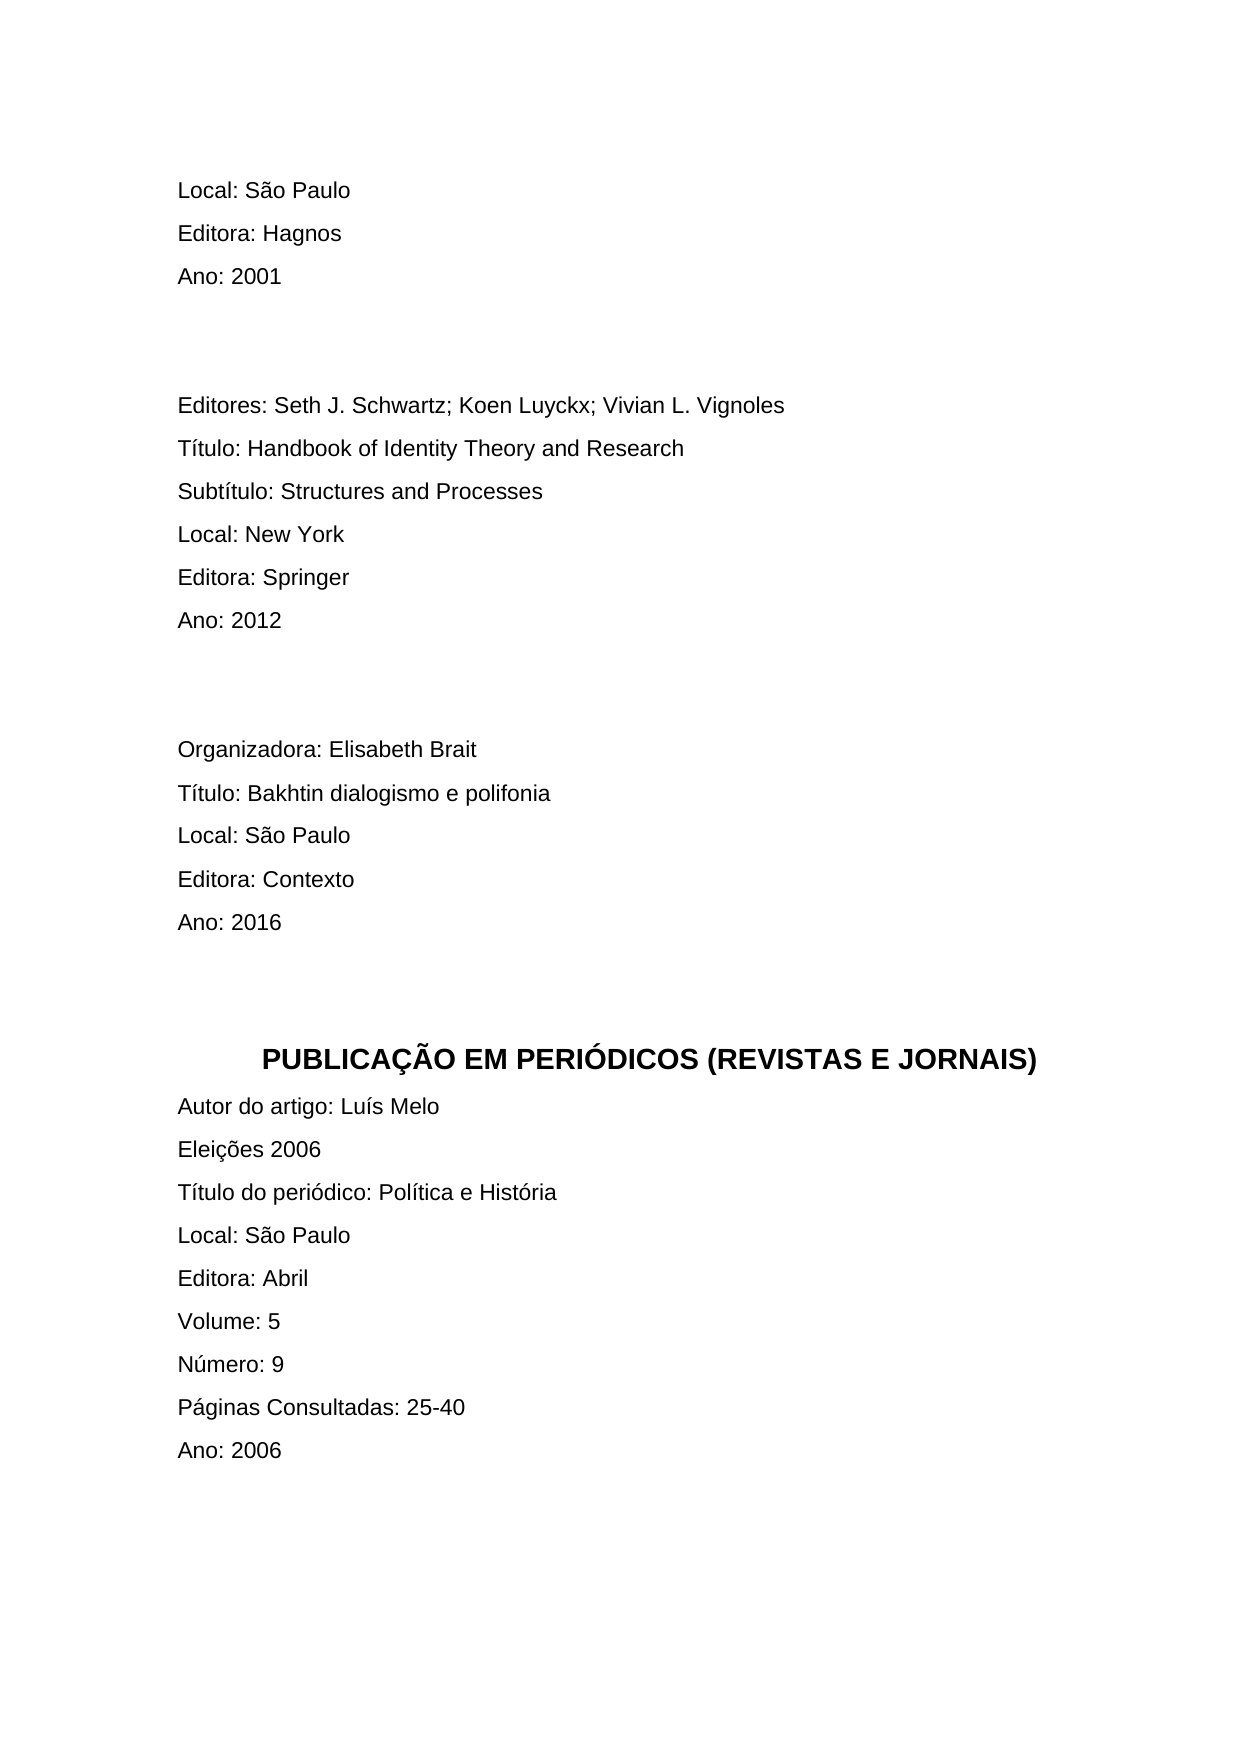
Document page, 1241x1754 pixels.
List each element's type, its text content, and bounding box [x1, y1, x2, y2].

text Ano: 2006 [177, 1437, 1122, 1463]
text Título: Bakhtin dialogismo e polifonia [177, 779, 1122, 806]
text Local: New York [177, 521, 1122, 548]
text Título do periódico: Política e História [177, 1179, 1122, 1205]
text Editora: Springer [177, 564, 1122, 591]
text Subtítulo: Structures and Processes [177, 478, 1122, 505]
text Volume: 5 [177, 1308, 1122, 1334]
text Local: São Paulo [177, 1222, 1122, 1248]
text Editora: Abril [177, 1265, 1122, 1291]
text Editora: Hagnos [177, 220, 1122, 247]
text PUBLICAÇÃO EM PERIÓDICOS (REVISTAS E JORNAIS) [177, 1042, 1122, 1076]
text Ano: 2001 [177, 263, 1122, 289]
text Número: 9 [177, 1351, 1122, 1377]
text Título: Handbook of Identity Theory and Research [177, 435, 1122, 462]
text Ano: 2012 [177, 607, 1122, 634]
text Páginas Consultadas: 25-40 [177, 1394, 1122, 1420]
text Eleições 2006 [177, 1136, 1122, 1162]
text Editora: Contexto [177, 866, 1122, 892]
text Editores: Seth J. Schwartz; Koen Luyckx; Vivian L. Vignoles [177, 392, 1122, 419]
text Local: São Paulo [177, 177, 1122, 203]
text Local: São Paulo [177, 822, 1122, 849]
text Ano: 2016 [177, 908, 1122, 935]
text Autor do artigo: Luís Melo [177, 1093, 1122, 1119]
text Organizadora: Elisabeth Brait [177, 736, 1122, 763]
